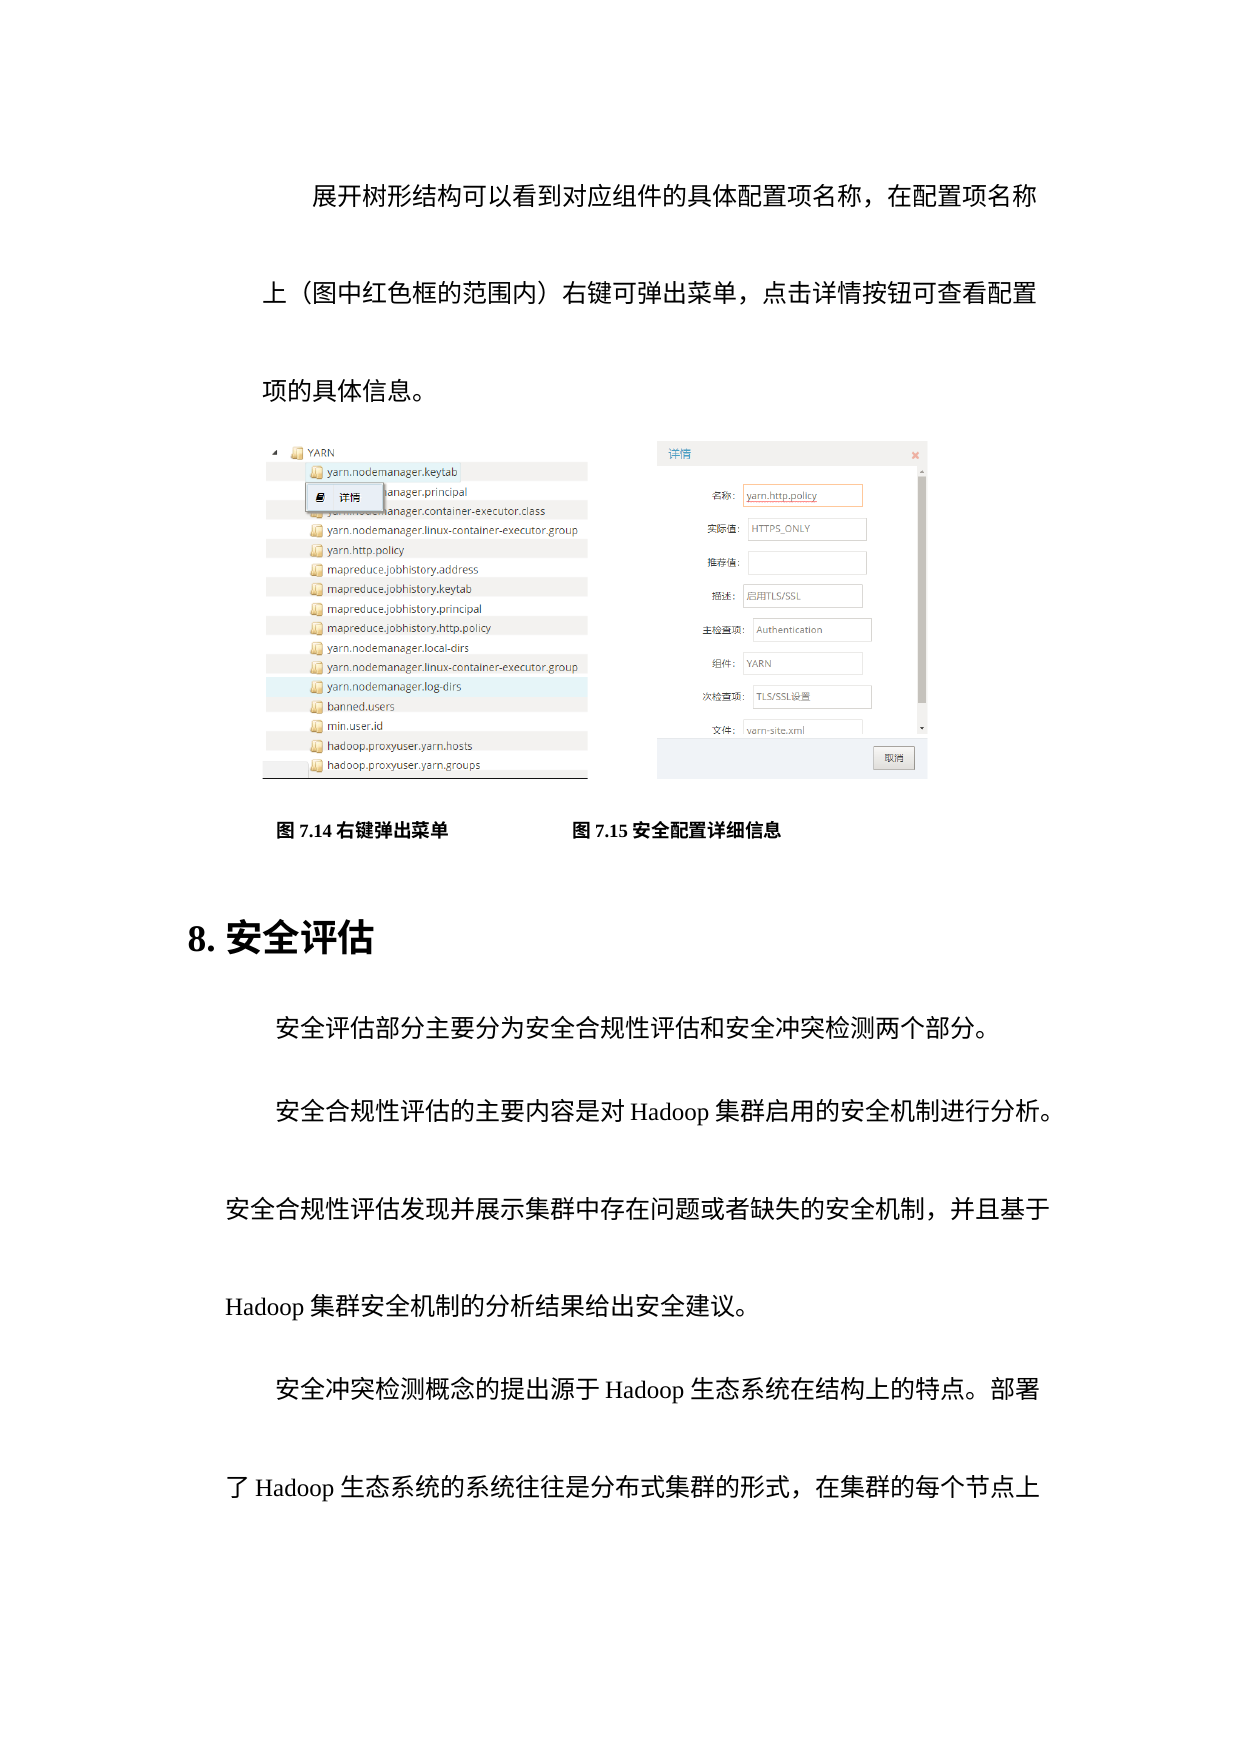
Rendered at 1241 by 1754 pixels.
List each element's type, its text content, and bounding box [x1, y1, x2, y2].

picture [655, 440, 929, 779]
list 安全评估 [187, 902, 1053, 967]
list 安全评估部分主要分为安全合规性评估和安全冲突检测两个部分。 [225, 994, 1053, 1059]
list 展开树形结构可以看到对应组件的具体配置项名称，在配置项名称上（图中红色框的范围内）右键可弹出菜单，点击详情按钮可查看配置项的具体信息。 [262, 162, 1053, 422]
text 图7.14 右键弹出菜单 图7.15 安全配置详细信息 [187, 813, 1053, 845]
picture [262, 446, 588, 779]
list 安全合规性评估的主要内容是对Hadoop 集群启用的安全机制进行分析。安全合规性评估发现并展示集群中存在问题或者缺失的安全机制，并且基于Hadoop 集群安全机制的分析结果给出安全建议。 [225, 1077, 1053, 1337]
